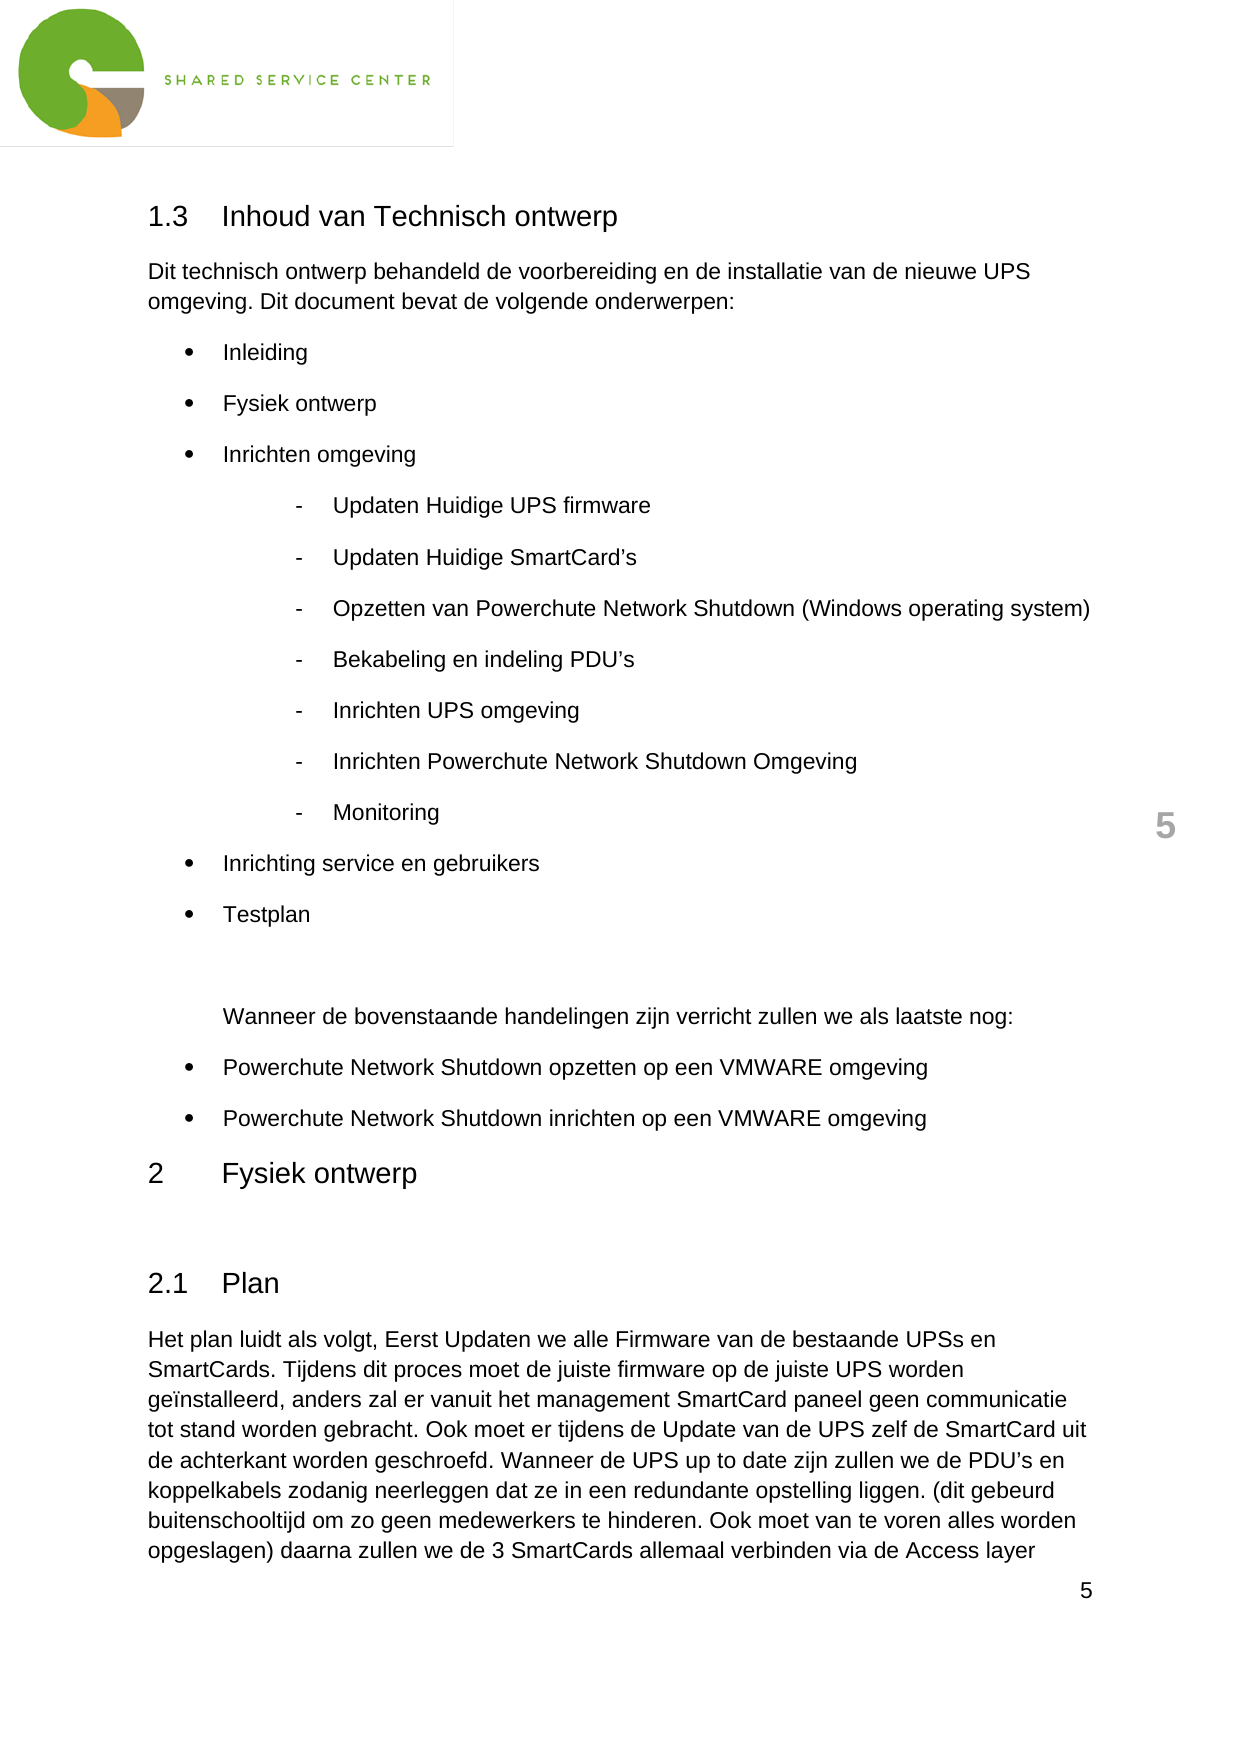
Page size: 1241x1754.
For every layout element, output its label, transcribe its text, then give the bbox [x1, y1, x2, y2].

list Monitoring [295, 799, 1093, 825]
list Inrichten Powerchute Network Shutdown Omgeving [295, 748, 1093, 774]
list Inleiding [185, 339, 1093, 366]
subtitle 2 Fysiek ontwerp [148, 1156, 1093, 1189]
list Powerchute Network Shutdown opzetten op een VMWARE omgeving [185, 1054, 1093, 1080]
picture [0, 0, 454, 147]
list Updaten Huidige SmartCard’s [295, 543, 1093, 570]
text Wanneer de bovenstaande handelingen zijn verricht zullen we als laatste nog: [223, 1003, 1093, 1029]
subtitle 2.1 Plan [148, 1266, 1093, 1300]
list Fysiek ontwerp [185, 390, 1093, 417]
list Inrichten omgeving [185, 441, 1093, 468]
list Powerchute Network Shutdown inrichten op een VMWARE omgeving [185, 1105, 1093, 1131]
list Bekabeling en indeling PDU’s [295, 646, 1093, 672]
subtitle 1.3 Inhoud van Technisch ontwerp [148, 199, 1093, 232]
list Inrichten UPS omgeving [295, 697, 1093, 723]
list Inrichting service en gebruikers [185, 850, 1093, 876]
list Opzetten van Powerchute Network Shutdown (Windows operating system) [295, 594, 1093, 621]
list Testplan [185, 901, 1093, 927]
list Updaten Huidige UPS firmware [295, 492, 1093, 519]
text Dit technisch ontwerp behandeld de voorbereiding en de installatie van de nieuwe UPS omgeving. Dit document bevat de volgende onderwerpen: [148, 258, 1093, 314]
